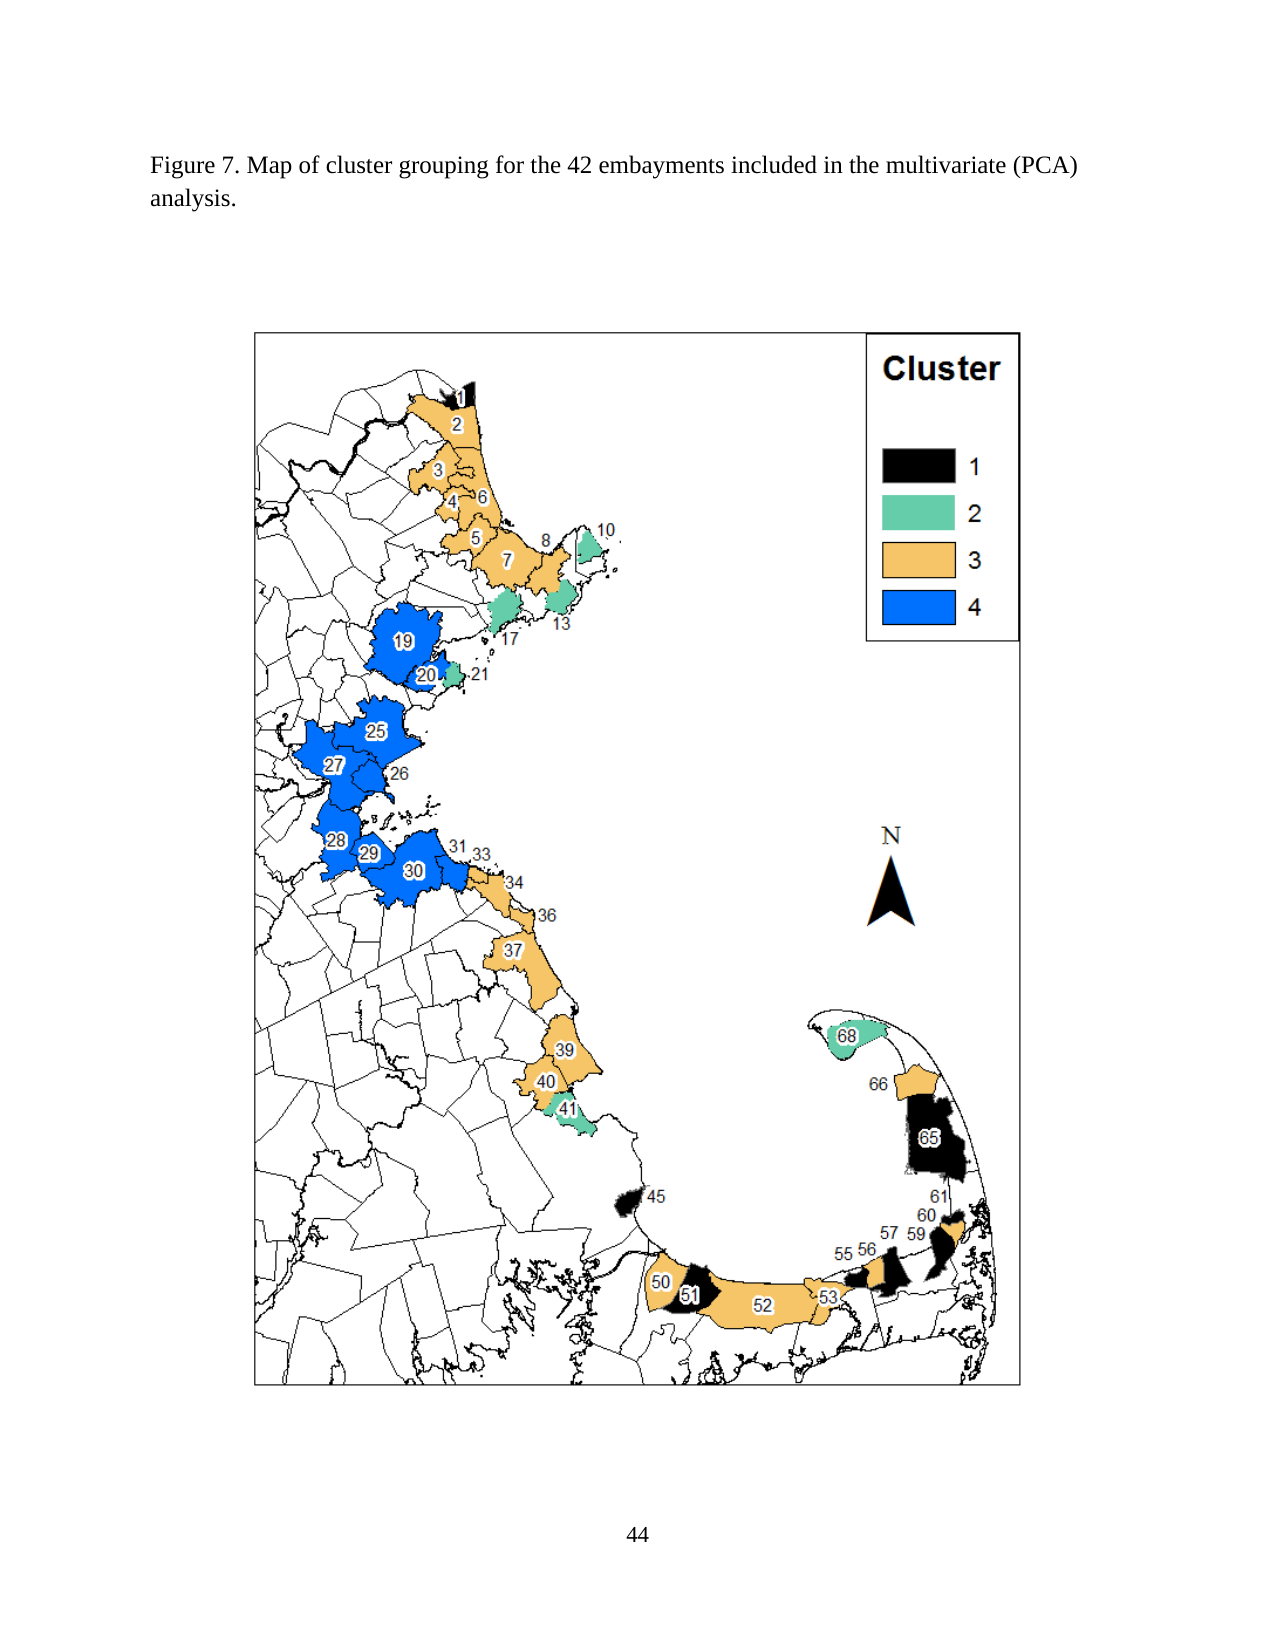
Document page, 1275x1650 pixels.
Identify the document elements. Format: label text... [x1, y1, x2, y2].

text Figure 7. Map of cluster grouping for the 42 embayments included in the multivariate (PCA) analysis. [150, 150, 1125, 212]
picture [150, 228, 1125, 1491]
